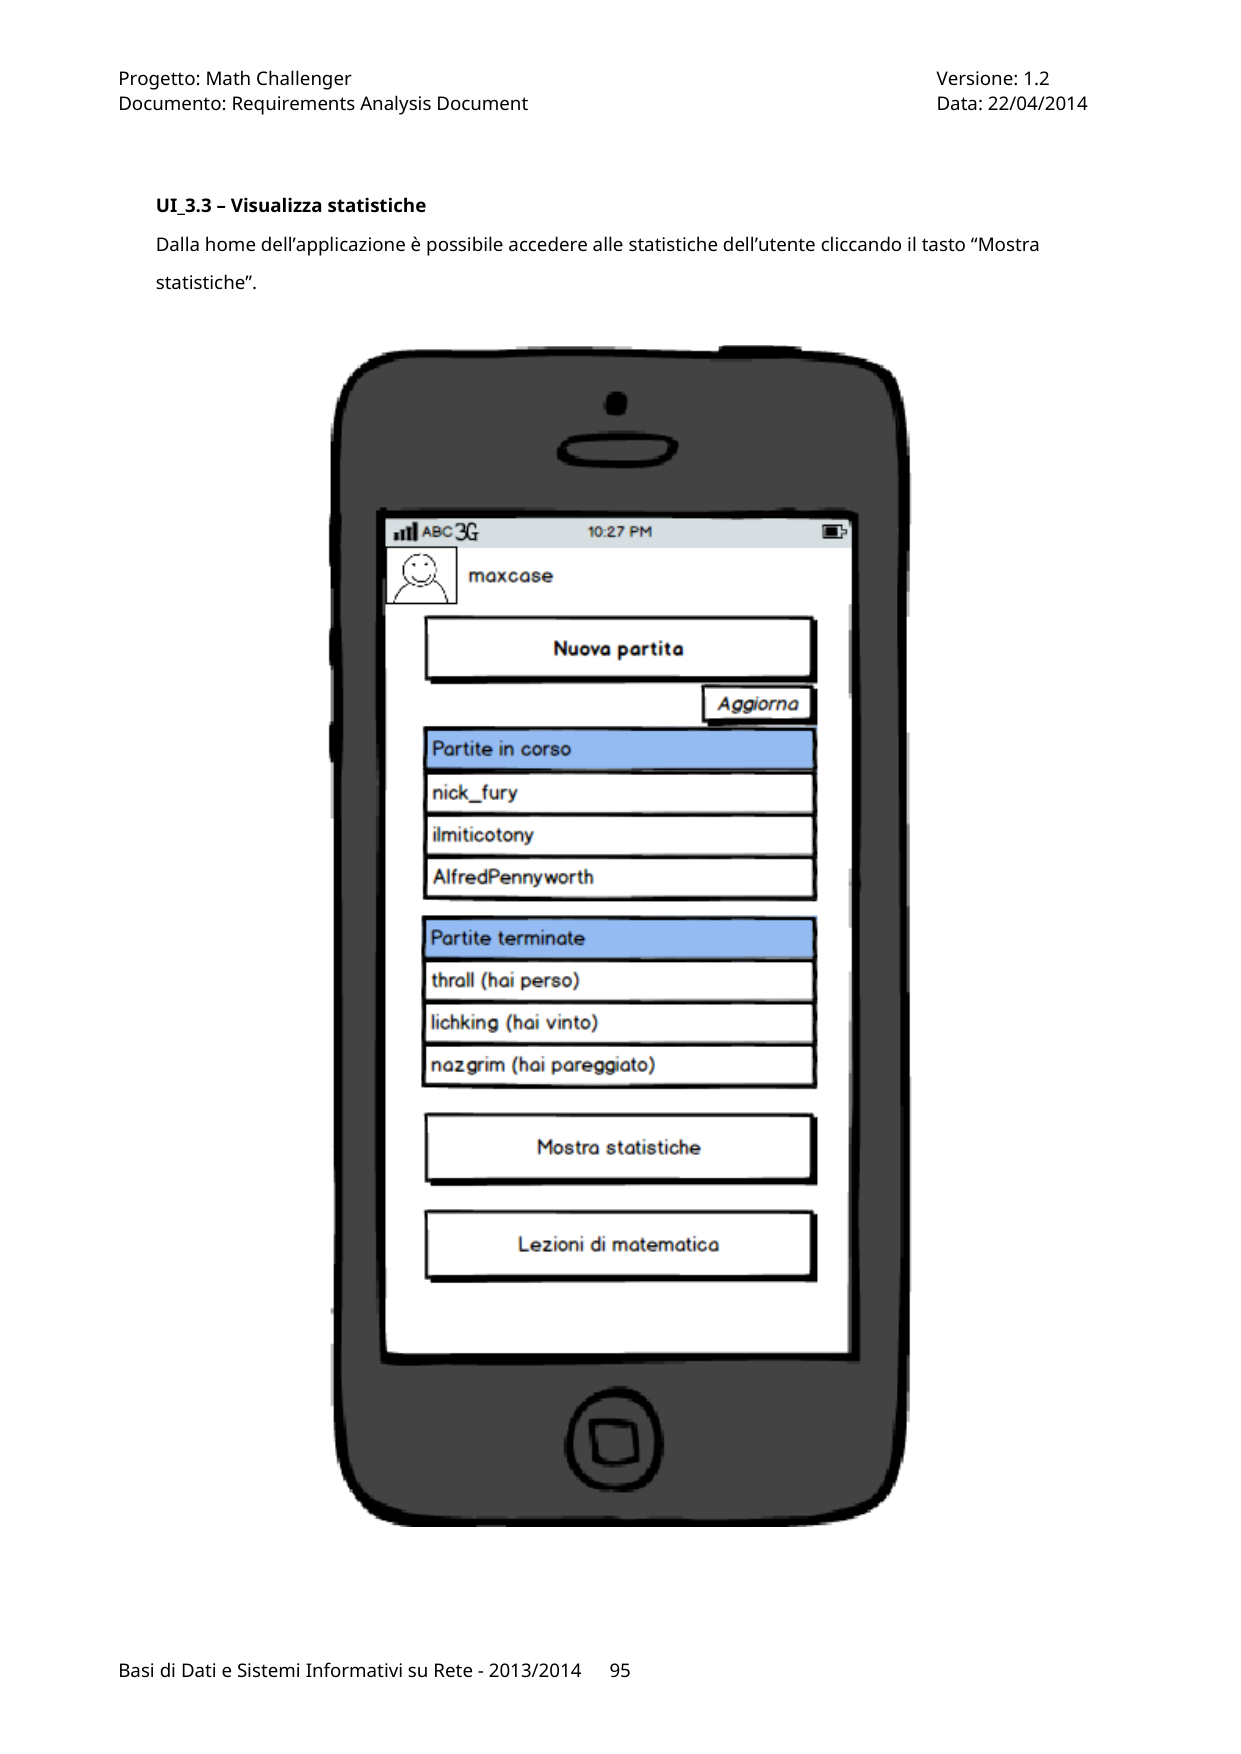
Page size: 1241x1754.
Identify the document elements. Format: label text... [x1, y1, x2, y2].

picture [284, 345, 957, 1527]
text UI_3.3 – Visualizza statistiche Dalla home dell’applicazione è possibile accedere alle statistiche dell’utente cliccando il tasto “Mostra statistiche”. [156, 193, 1122, 294]
